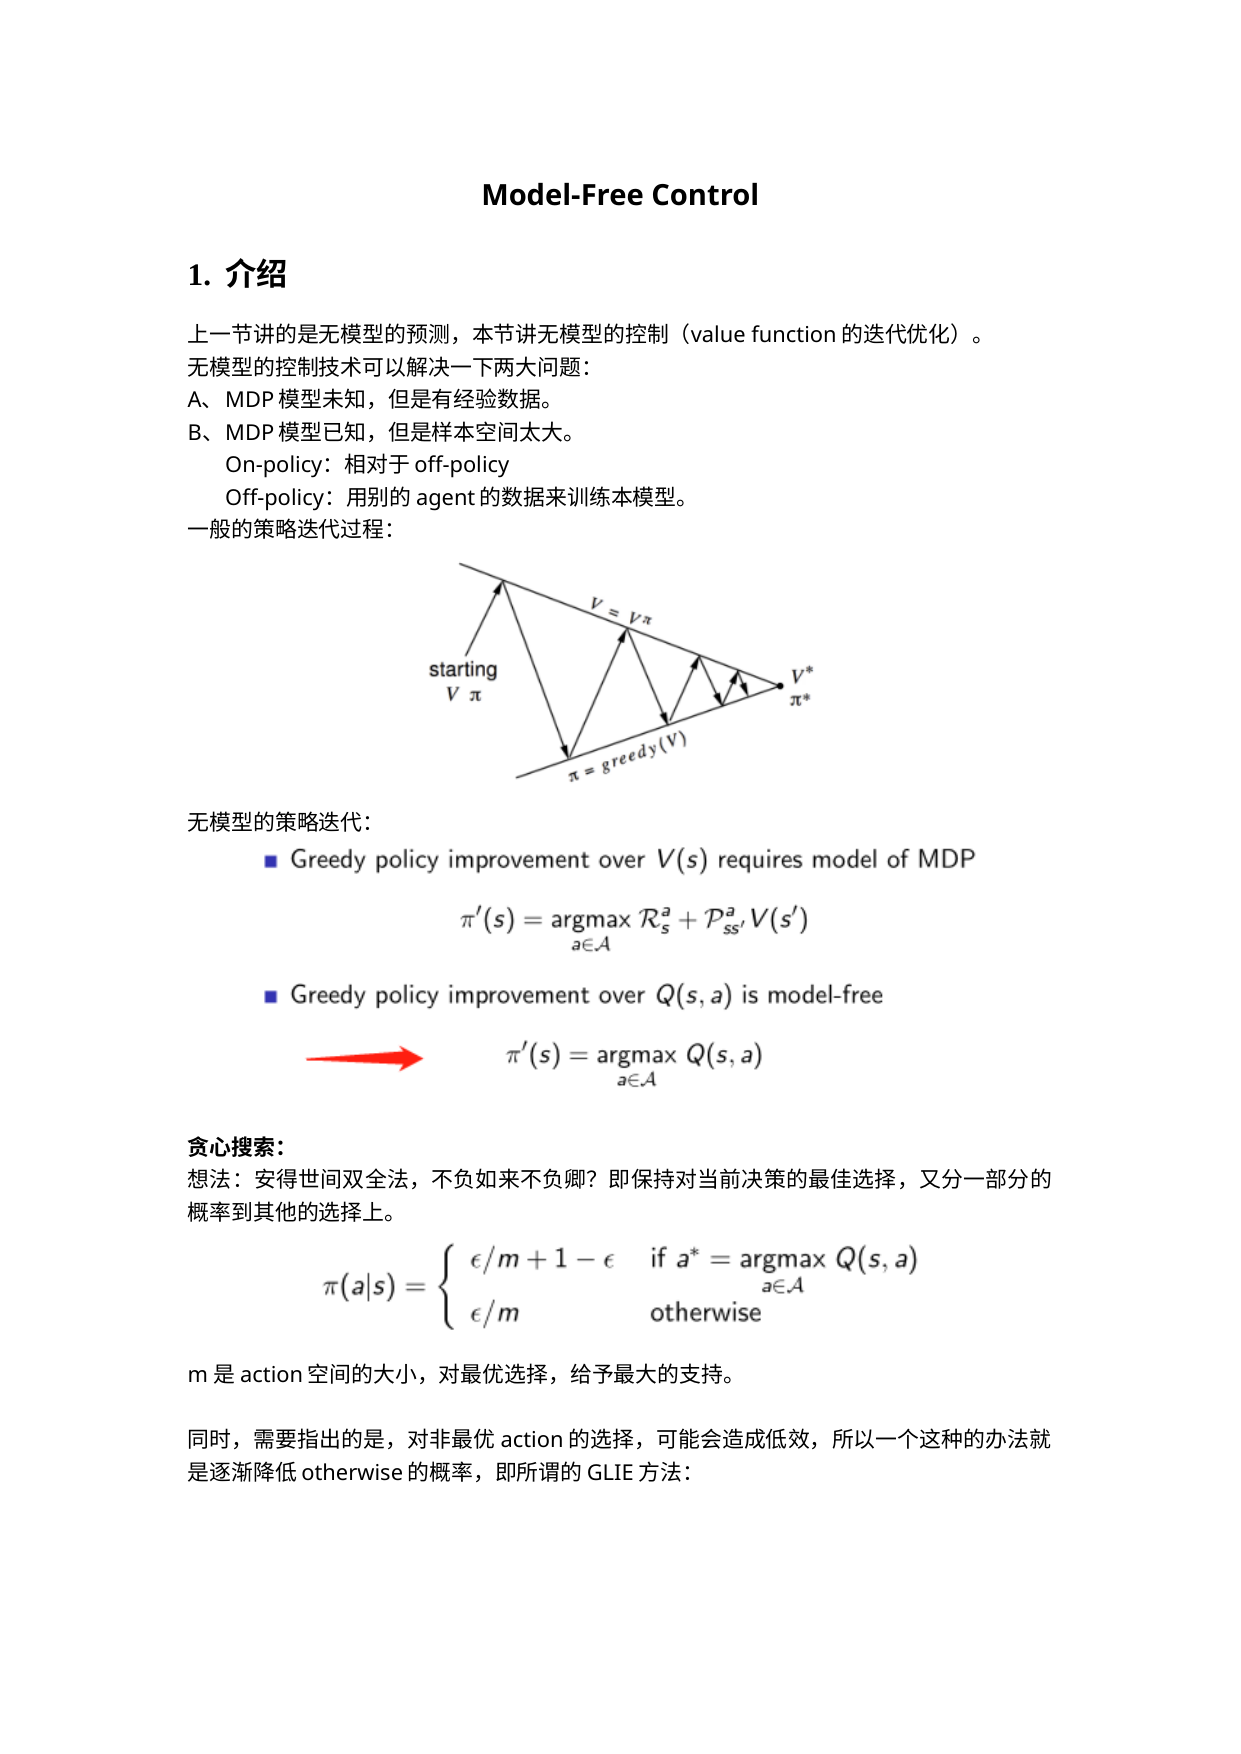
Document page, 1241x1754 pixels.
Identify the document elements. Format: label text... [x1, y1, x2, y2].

text 无模型的策略迭代： [187, 804, 1053, 837]
picture [250, 837, 990, 1109]
picture [310, 1227, 930, 1341]
picture [413, 544, 827, 791]
list Off-policy：用别的agent的数据来训练本模型。 [225, 479, 1053, 512]
subtitle 介绍 [187, 239, 1053, 304]
list MDP模型已知，但是样本空间太大。 [187, 414, 1053, 447]
list 一般的策略迭代过程： [187, 512, 1053, 544]
text 贪心搜索： [187, 1129, 1053, 1162]
list On-policy：相对于off-policy [225, 447, 1053, 479]
list MDP模型未知，但是有经验数据。 [187, 382, 1053, 414]
text Model-Free Control [187, 162, 1053, 227]
text 想法：安得世间双全法，不负如来不负卿？即保持对当前决策的最佳选择，又分一部分的概率到其他的选择上。 [187, 1162, 1053, 1227]
text 无模型的控制技术可以解决一下两大问题： [187, 349, 1053, 382]
text m 是action空间的大小，对最优选择，给予最大的支持。 [187, 1357, 1053, 1389]
text 上一节讲的是无模型的预测，本节讲无模型的控制（value function的迭代优化）。 [187, 317, 1053, 349]
text 同时，需要指出的是，对非最优action的选择，可能会造成低效，所以一个这种的办法就是逐渐降低otherwise的概率，即所谓的GLIE方法： [187, 1422, 1053, 1487]
